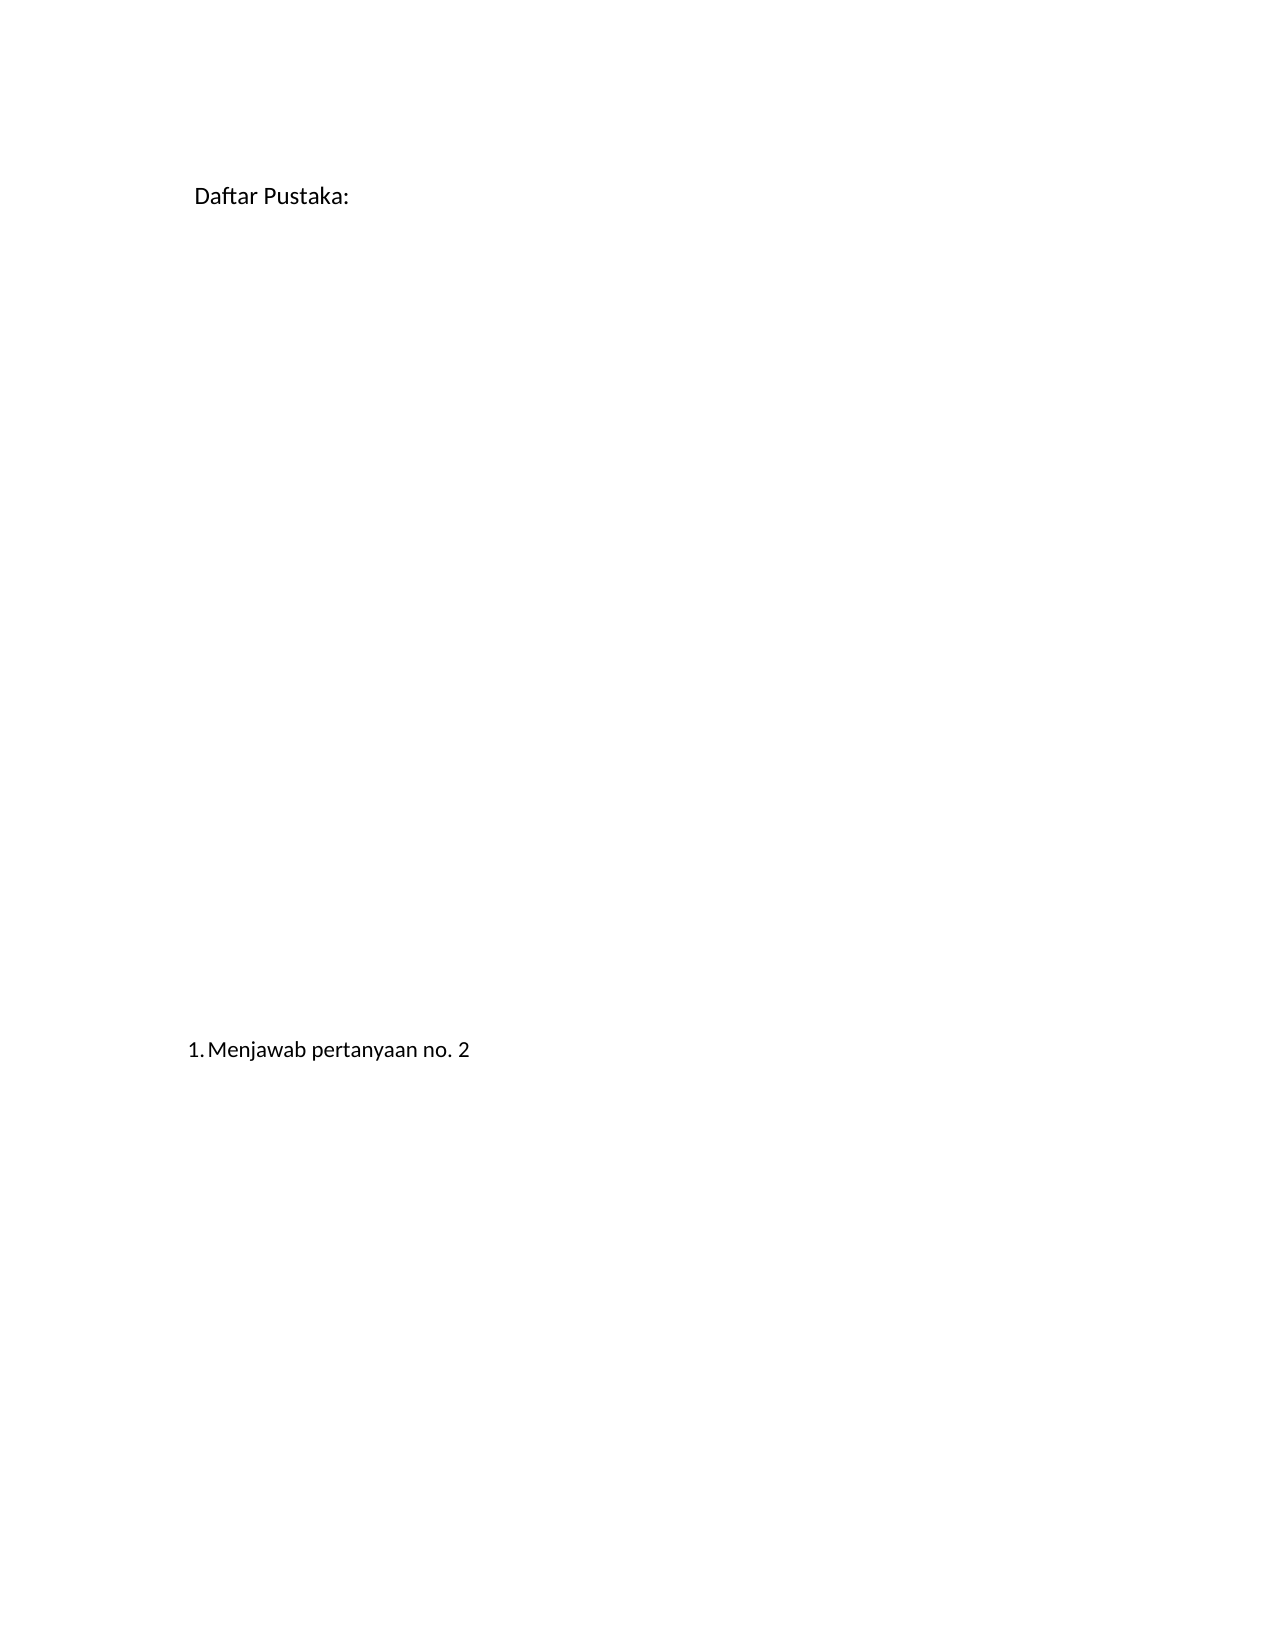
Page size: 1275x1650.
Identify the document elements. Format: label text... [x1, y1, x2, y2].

list Menjawab pertanyaan no. 2 [187, 1035, 1125, 1063]
text Daftar Pustaka: [194, 181, 1125, 211]
